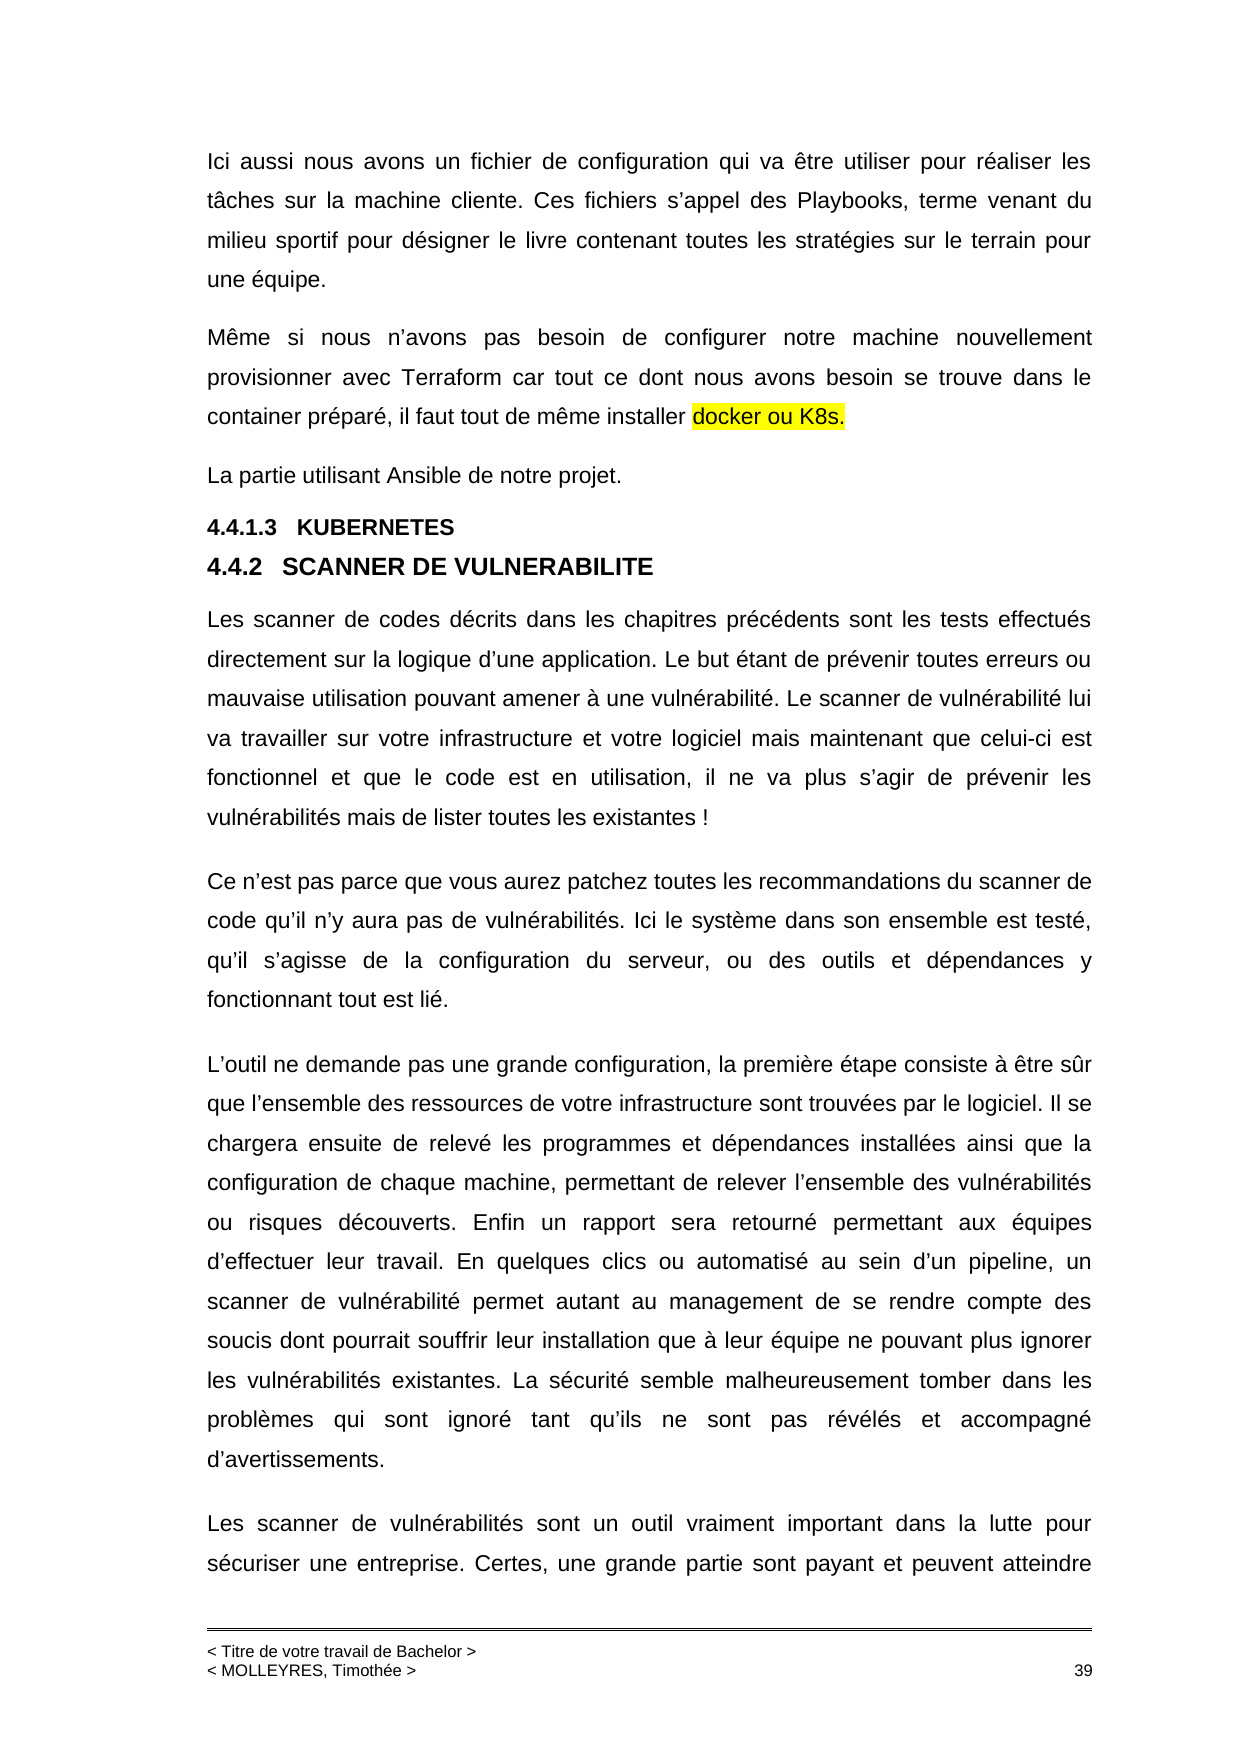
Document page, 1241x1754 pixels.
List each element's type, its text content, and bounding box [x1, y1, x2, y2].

text Ici aussi nous avons un fichier de configuration qui va être utiliser pour réaliser les tâches sur la machine cliente. Ces fichiers s’appel des Playbooks, terme venant du milieu sportif pour désigner le livre contenant toutes les stratégies sur le terrain pour une équipe. [207, 148, 1092, 292]
subtitle SCANNER DE VULNERABILITE [207, 552, 1092, 581]
subtitle KUBERNETES [207, 513, 1092, 540]
text L’outil ne demande pas une grande configuration, la première étape consiste à être sûr que l’ensemble des ressources de votre infrastructure sont trouvées par le logiciel. Il se chargera ensuite de relevé les programmes et dépendances installées ainsi que la configuration de chaque machine, permettant de relever l’ensemble des vulnérabilités ou risques découverts. Enfin un rapport sera retourné permettant aux équipes d’effectuer leur travail. En quelques clics ou automatisé au sein d’un pipeline, un scanner de vulnérabilité permet autant au management de se rendre compte des soucis dont pourrait souffrir leur installation que à leur équipe ne pouvant plus ignorer les vulnérabilités existantes. La sécurité semble malheureusement tomber dans les problèmes qui sont ignoré tant qu’ils ne sont pas révélés et accompagné d’avertissements. [207, 1051, 1092, 1472]
text Ce n’est pas parce que vous aurez patchez toutes les recommandations du scanner de code qu’il n’y aura pas de vulnérabilités. Ici le système dans son ensemble est testé, qu’il s’agisse de la configuration du serveur, ou des outils et dépendances y fonctionnant tout est lié. [207, 868, 1092, 1013]
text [207, 1510, 1092, 1576]
text La partie utilisant Ansible de notre projet. [207, 462, 1092, 488]
text Même si nous n’avons pas besoin de configurer notre machine nouvellement provisionner avec Terraform car tout ce dont nous avons besoin se trouve dans le container préparé, il faut tout de même installer docker ou K8s. [207, 324, 1092, 430]
text Les scanner de codes décrits dans les chapitres précédents sont les tests effectués directement sur la logique d’une application. Le but étant de prévenir toutes erreurs ou mauvaise utilisation pouvant amener à une vulnérabilité. Le scanner de vulnérabilité lui va travailler sur votre infrastructure et votre logiciel mais maintenant que celui-ci est fonctionnel et que le code est en utilisation, il ne va plus s’agir de prévenir les vulnérabilités mais de lister toutes les existantes ! [207, 606, 1092, 830]
